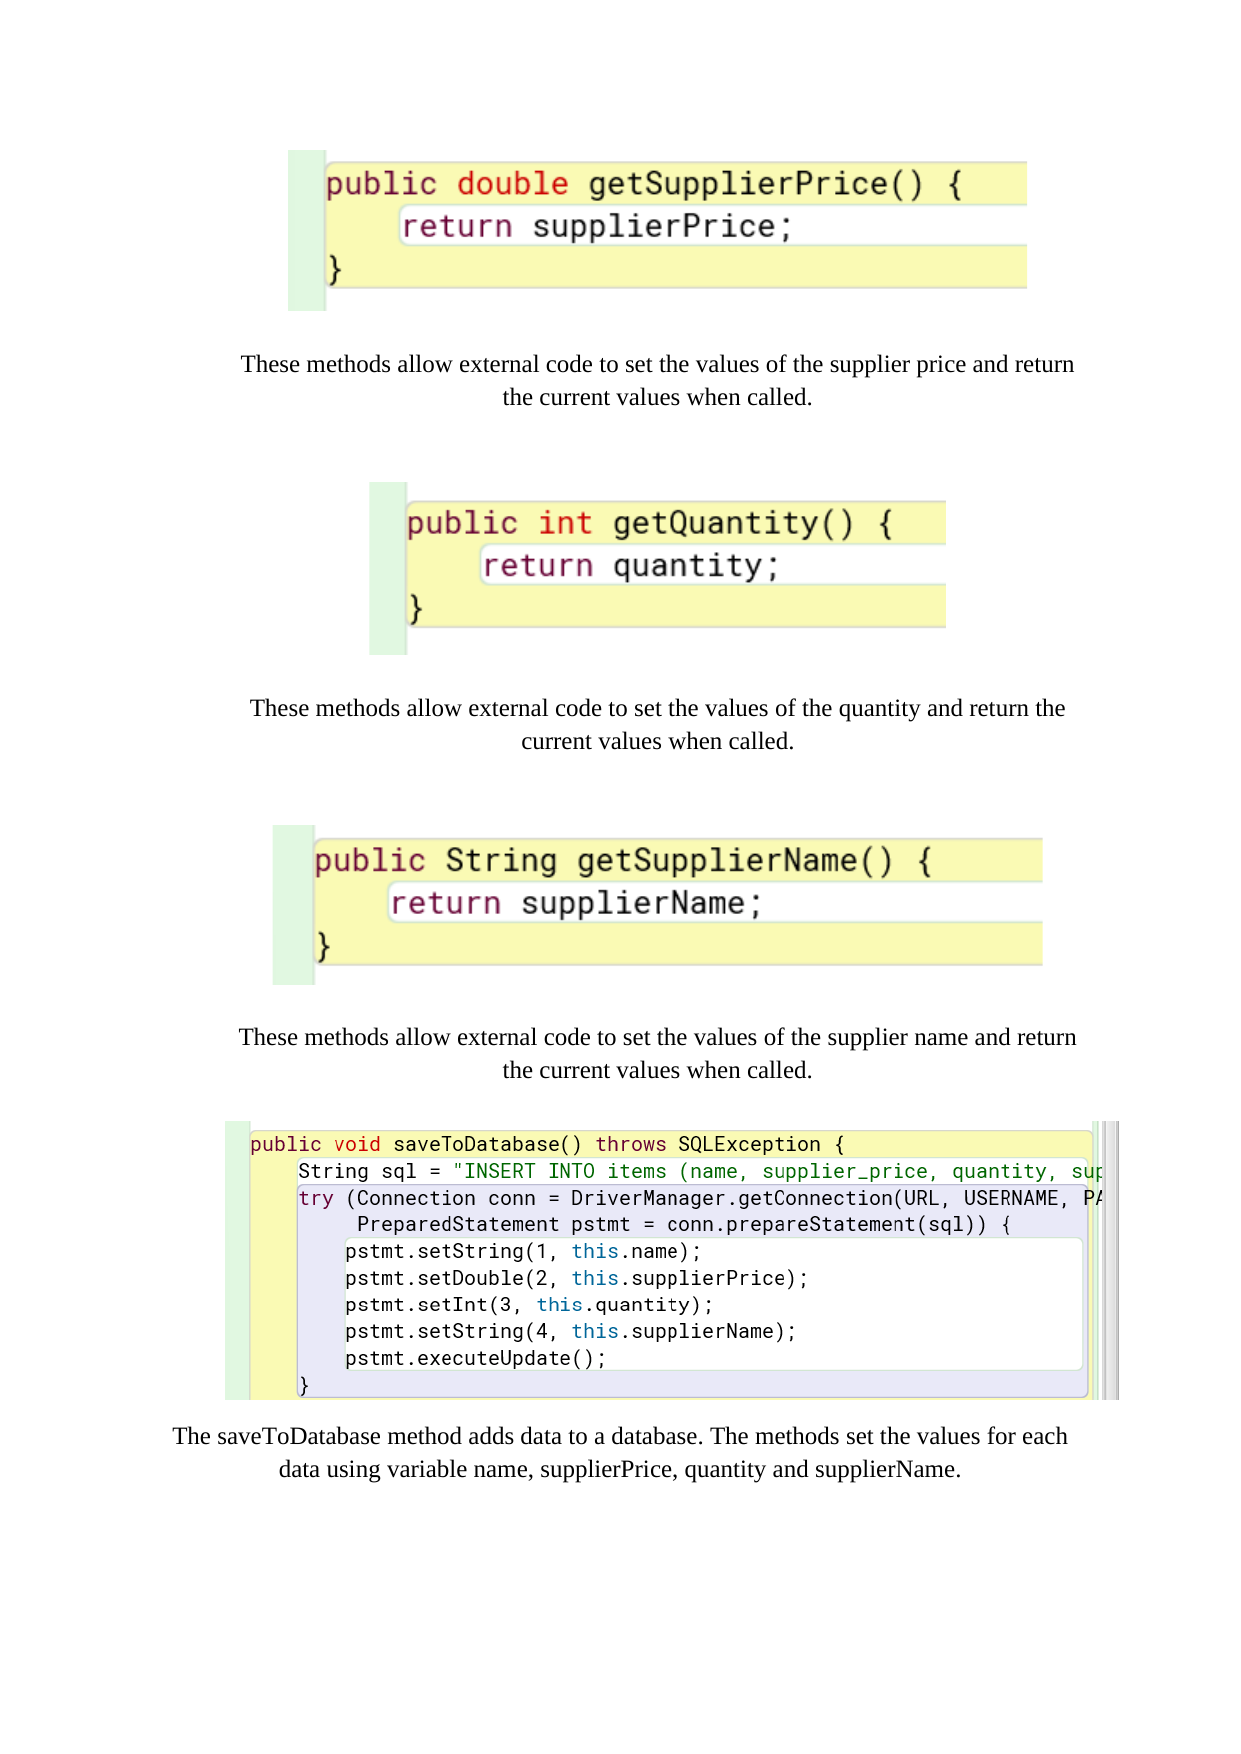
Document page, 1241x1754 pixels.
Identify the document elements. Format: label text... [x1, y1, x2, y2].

picture [288, 150, 1028, 311]
list These methods allow external code to set the values of the quantity and return the current values when called. [225, 693, 1090, 754]
text The saveToDatabase method adds data to a database. The methods set the values for each data using variable name, supplierPrice, quantity and supplierName. [150, 1421, 1090, 1483]
list These methods allow external code to set the values of the supplier price and return the current values when called. [225, 349, 1090, 411]
picture [272, 825, 1043, 985]
picture [225, 1121, 1119, 1400]
picture [369, 482, 946, 655]
list These methods allow external code to set the values of the supplier name and return the current values when called. [225, 1022, 1090, 1084]
